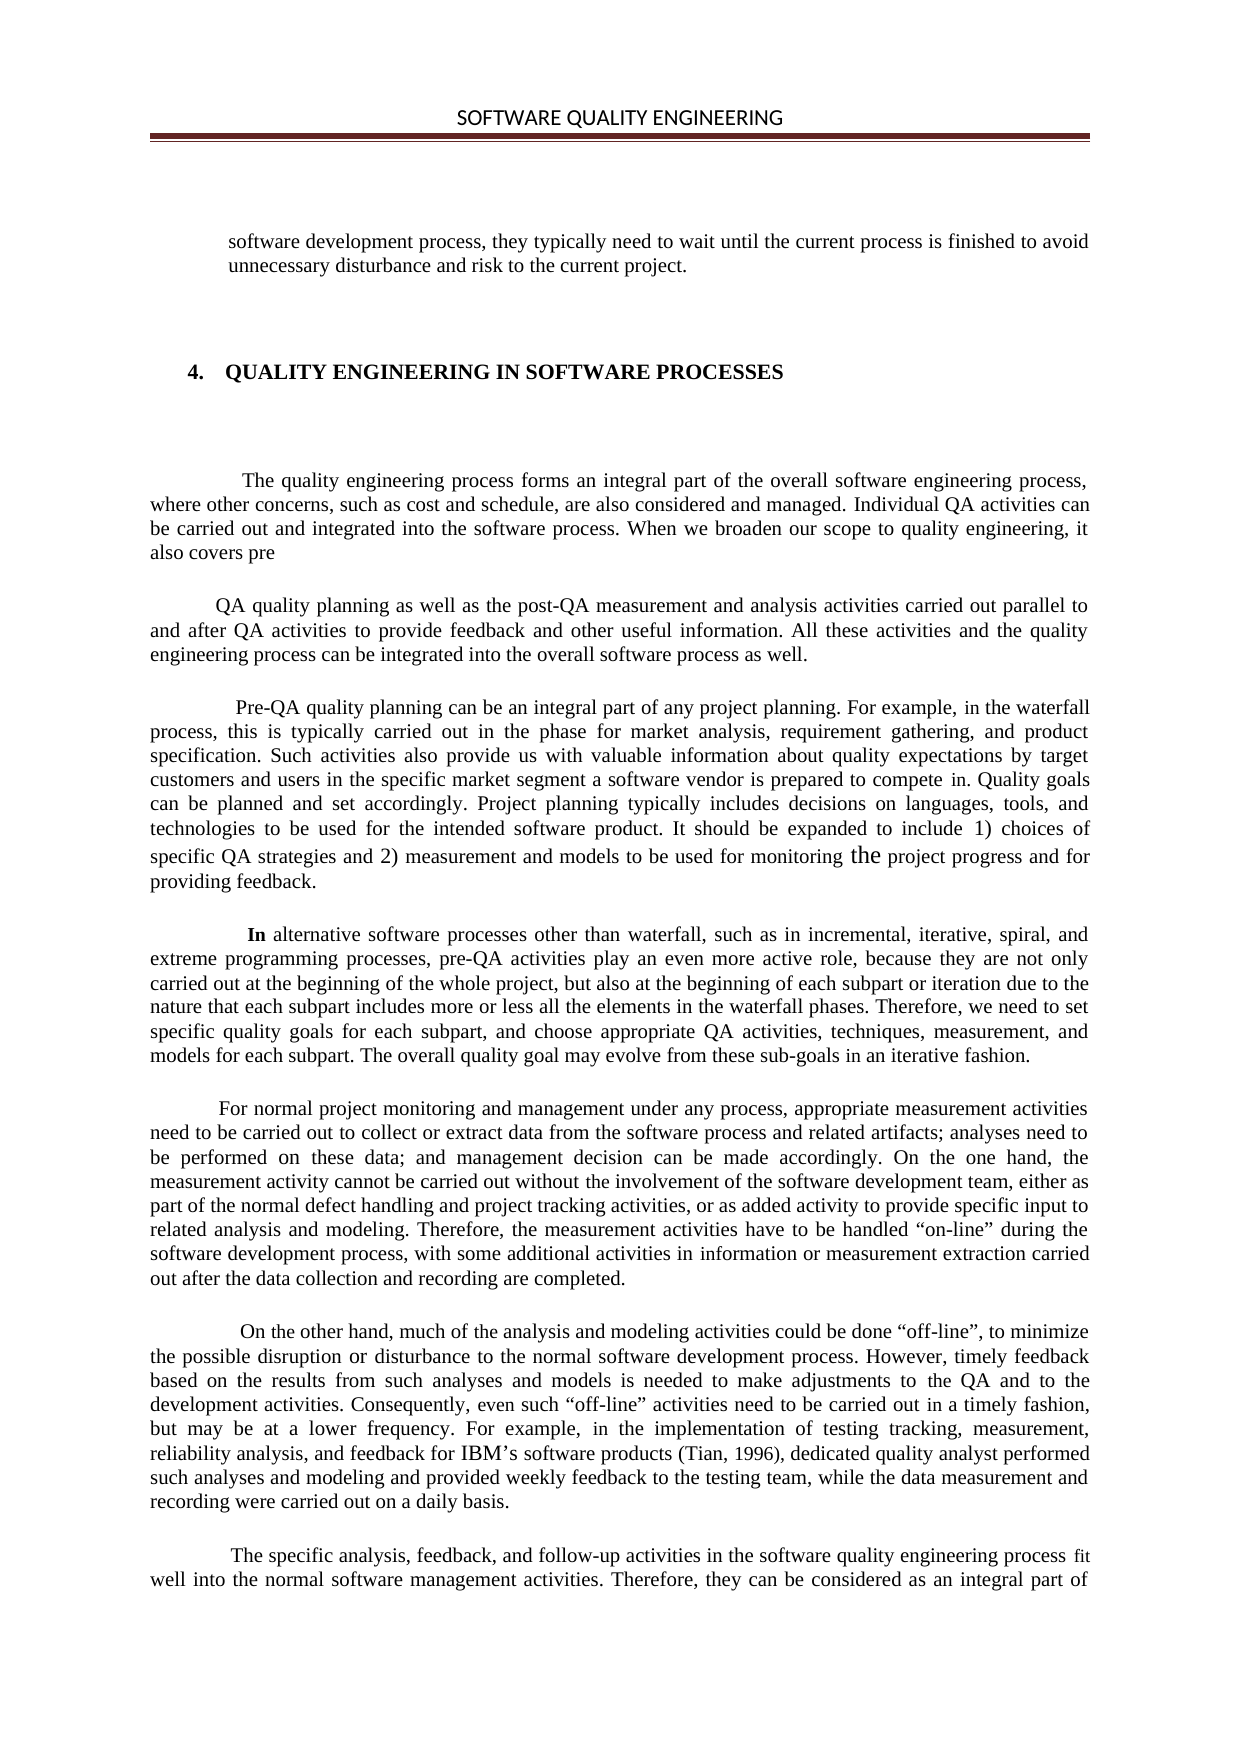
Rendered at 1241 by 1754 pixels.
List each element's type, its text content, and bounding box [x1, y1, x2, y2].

list QUALITY ENGINEERING IN SOFTWARE PROCESSES [187, 603, 1090, 628]
text Pre-QA quality planning can be an integral part of any project planning. For example, in the waterfall process, this is typically carried out in the phase for market analysis, requirement gathering, and product specification. Such activities also provide us with valuable information about quality expectations by target customers and users in the specific market segment a software vendor is prepared to compete in. Quality goals can be planned and set accordingly. Project planning typically includes decisions on languages, tools, and technologies to be used for the intended software product. It should be expanded to include 1) choices of specific QA strategies and 2) measurement and models to be used for monitoring the project progress and for providing feedback. [150, 938, 1090, 1137]
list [191, 229, 1090, 277]
text The quality engineering process forms an integral part of the overall software engineering process, where other concerns, such as cost and schedule, are also considered and managed. Individual QA activities can be carried out and integrated into the software process. When we broaden our scope to quality engineering, it also covers pre [150, 711, 1090, 808]
text In alternative software processes other than waterfall, such as in incremental, iterative, spiral, and extreme programming processes, pre-QA activities play an even more active role, because they are not only carried out at the beginning of the whole project, but also at the beginning of each subpart or iteration due to the nature that each subpart includes more or less all the elements in the waterfall phases. Therefore, we need to set specific quality goals for each subpart, and choose appropriate QA activities, techniques, measurement, and models for each subpart. The overall quality goal may evolve from these sub-goals in an iterative fashion. [150, 1166, 1090, 1310]
list Follow-up activities: Besides the immediate use of analysis and modeling results described above, various follow-up activities can be carried out to affect the long term quality and organizational performance. For example, if major changes are suggested for the quality engineering process or the software development process, they typically need to wait until the current process is finished to avoid unnecessary disturbance and risk to the current project. [191, 399, 1090, 520]
text QA quality planning as well as the post-QA measurement and analysis activities carried out parallel to and after QA activities to provide feedback and other useful information. All these activities and the quality engineering process can be integrated into the overall software process as well. [150, 837, 1090, 909]
text For normal project monitoring and management under any process, appropriate measurement activities need to be carried out to collect or extract data from the software process and related artifacts; analyses need to be performed on these data; and management decision can be made accordingly. On the one hand, the measurement activity cannot be carried out without the involvement of the software development team, either as part of the normal defect handling and project tracking activities, or as added activity to provide specific input to related analysis and modeling. Therefore, the measurement activities have to be handled “on-line” during the software development process, with some additional activities in information or measurement extraction carried out after the data collection and recording are completed. [150, 1339, 1090, 1533]
list Providing feedback and identifying improvement potentials: Results from the above analysis and modeling activities can provide feedback to the quality engineering process to help us make project scheduling, resource allocation, and other management decisions. When problematic areas are identified by related models, appropriate remedial actions can be applied for quality and process improvement. [191, 277, 1090, 399]
